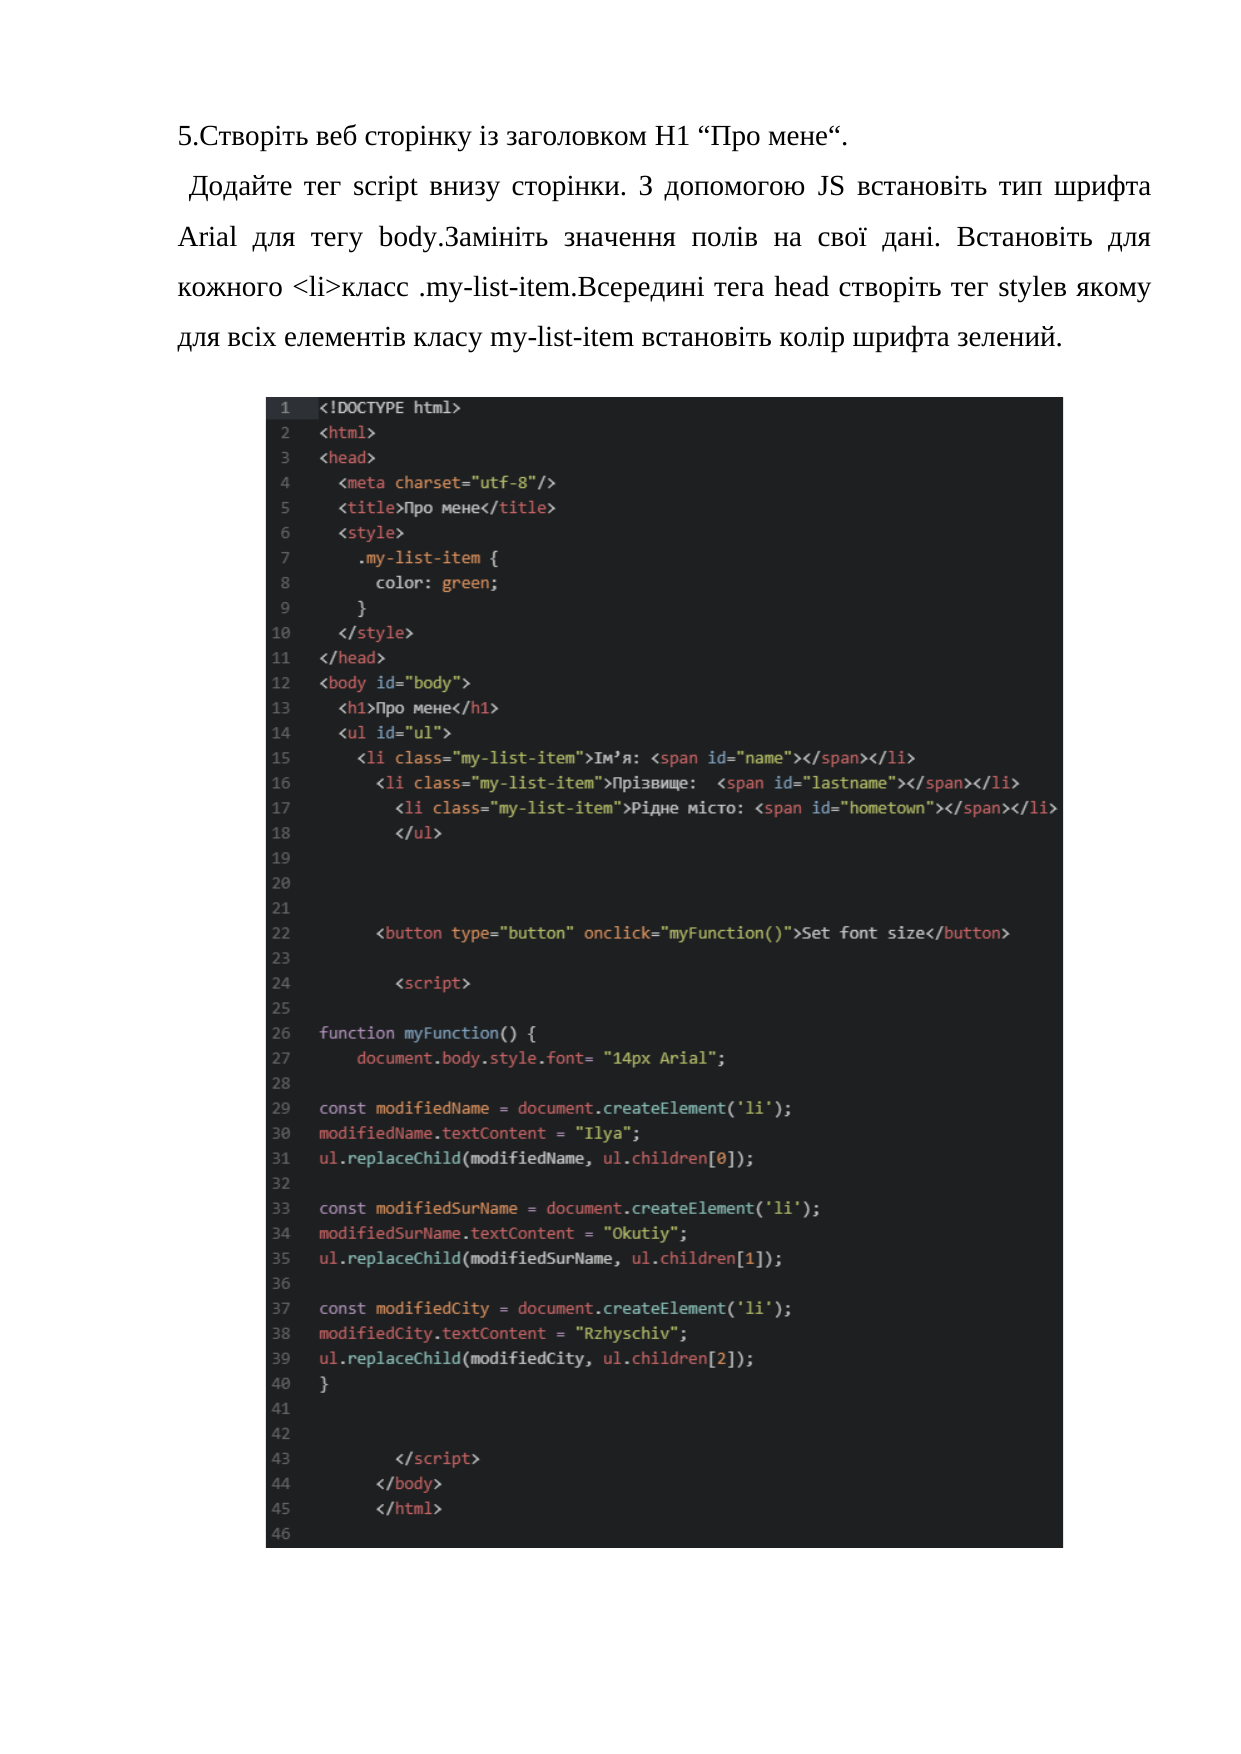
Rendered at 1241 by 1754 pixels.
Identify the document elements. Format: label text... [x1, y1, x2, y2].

text Додайте тег script внизу сторінки. З допомогою JS встановіть тип шрифта Arial для тегу body.Замініть значення полів на свої дані. Встановіть для кожного <li>класс .my-list-item.Всередині тега head створіть тег styleв якому для всіх елементів класу my-list-item встановіть колір шрифта зелений. [177, 168, 1152, 353]
text 5.Створіть веб сторінку із заголовком H1 “Про мене“. [177, 118, 1152, 152]
picture [265, 397, 1064, 1548]
